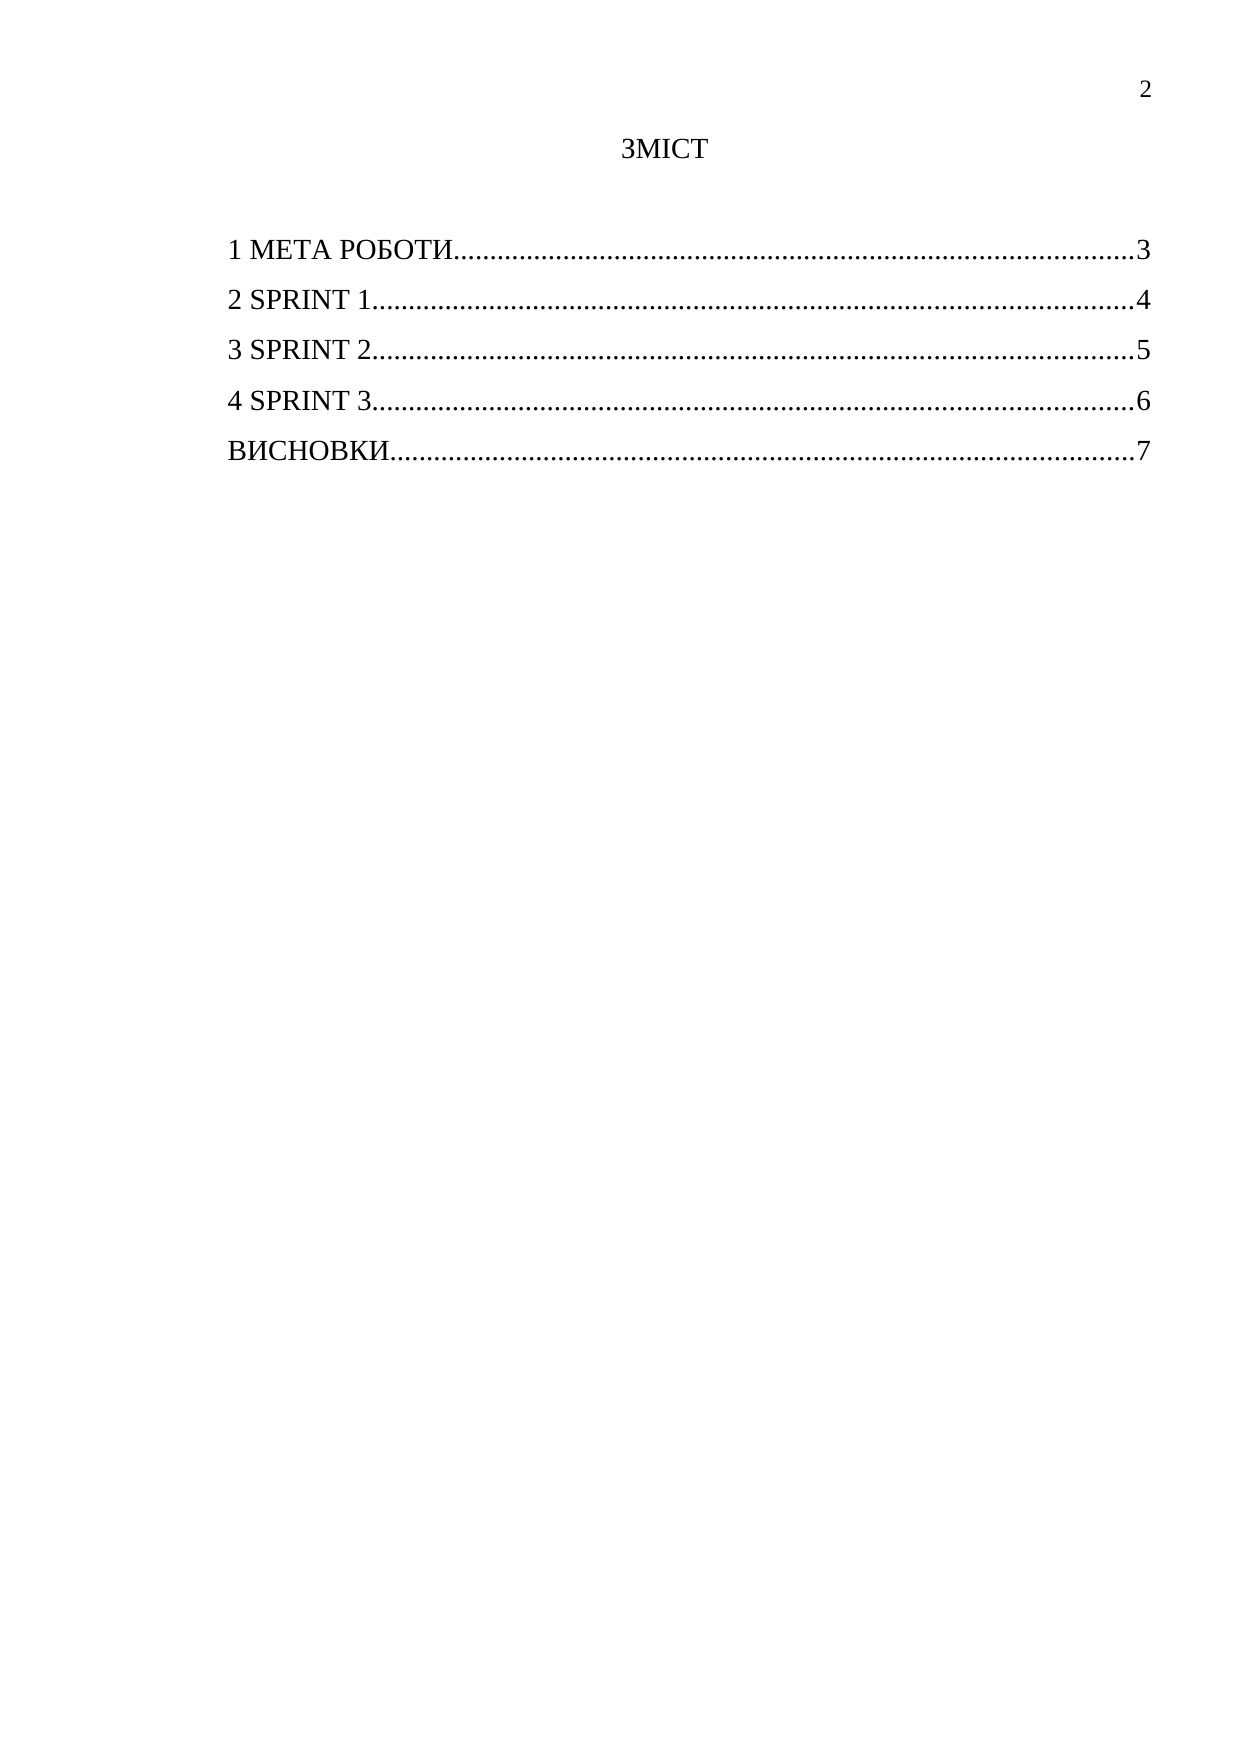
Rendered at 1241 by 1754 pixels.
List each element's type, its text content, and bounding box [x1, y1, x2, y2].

text 2 SPRINT 1 4 [227, 282, 1152, 316]
text 4 SPRINT 3 6 [227, 383, 1152, 416]
text 3 SPRINT 2 5 [227, 332, 1152, 366]
text ВИСНОВКИ 7 [227, 433, 1152, 467]
text ЗМІСТ [177, 131, 1152, 165]
text 1 МЕТА РОБОТИ 3 [227, 232, 1152, 265]
